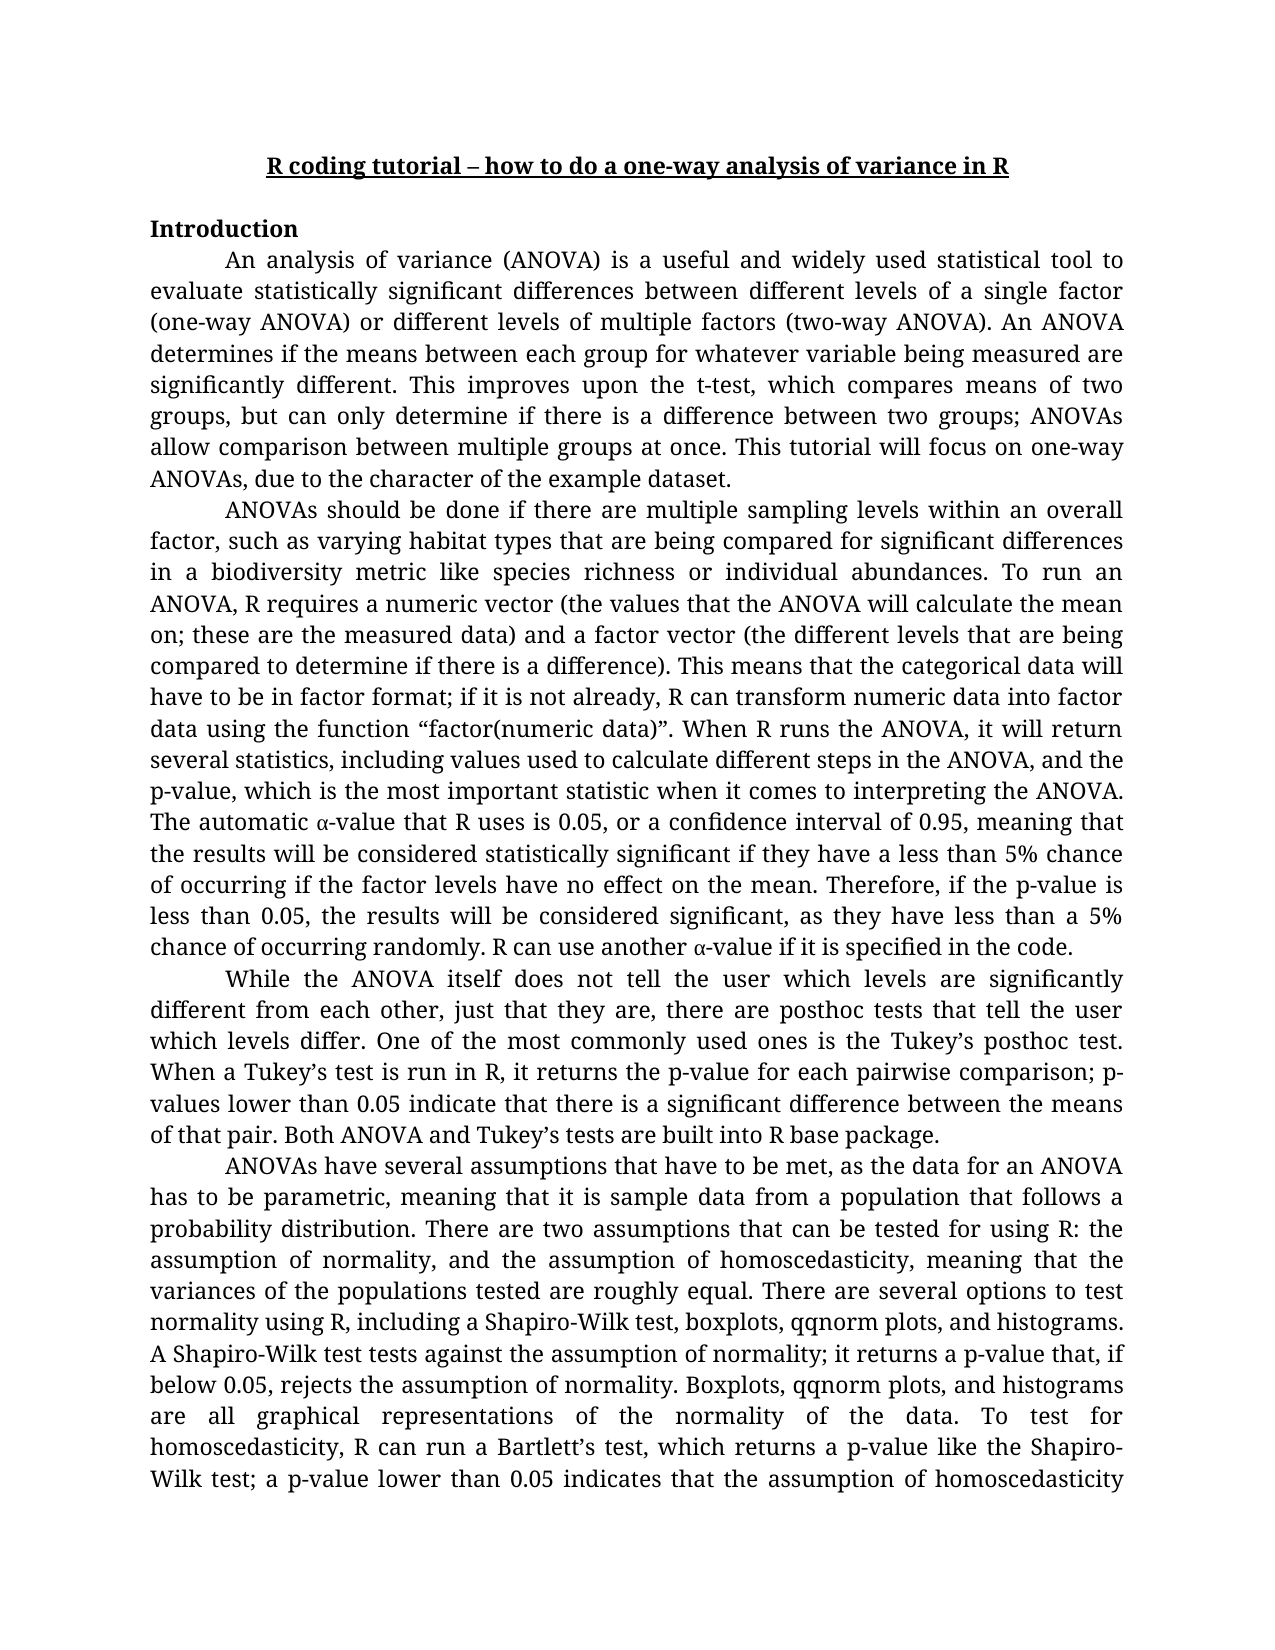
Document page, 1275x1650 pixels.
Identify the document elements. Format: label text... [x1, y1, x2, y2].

text R coding tutorial – how to do a one-way analysis of variance in R [150, 150, 1125, 181]
text An analysis of variance (ANOVA) is a useful and widely used statistical tool to evaluate statistically significant differences between different levels of a single factor (one-way ANOVA) or different levels of multiple factors (two-way ANOVA). An ANOVA determines if the means between each group for whatever variable being measured are significantly different. This improves upon the t-test, which compares means of two groups, but can only determine if there is a difference between two groups; ANOVAs allow comparison between multiple groups at once. This tutorial will focus on one-way ANOVAs, due to the character of the example dataset. [150, 244, 1125, 494]
text Introduction [150, 212, 1125, 244]
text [150, 1150, 1125, 1494]
text ANOVAs should be done if there are multiple sampling levels within an overall factor, such as varying habitat types that are being compared for significant differences in a biodiversity metric like species richness or individual abundances. To run an ANOVA, R requires a numeric vector (the values that the ANOVA will calculate the mean on; these are the measured data) and a factor vector (the different levels that are being compared to determine if there is a difference). This means that the categorical data will have to be in factor format; if it is not already, R can transform numeric data into factor data using the function “factor(numeric data)”. When R runs the ANOVA, it will return several statistics, including values used to calculate different steps in the ANOVA, and the p-value, which is the most important statistic when it comes to interpreting the ANOVA. The automatic α-value that R uses is 0.05, or a confidence interval of 0.95, meaning that the results will be considered statistically significant if they have a less than 5% chance of occurring if the factor levels have no effect on the mean. Therefore, if the p-value is less than 0.05, the results will be considered significant, as they have less than a 5% chance of occurring randomly. R can use another α-value if it is specified in the code. [150, 494, 1125, 962]
text While the ANOVA itself does not tell the user which levels are significantly different from each other, just that they are, there are posthoc tests that tell the user which levels differ. One of the most commonly used ones is the Tukey’s posthoc test. When a Tukey’s test is run in R, it returns the p-value for each pairwise comparison; p-values lower than 0.05 indicate that there is a significant difference between the means of that pair. Both ANOVA and Tukey’s tests are built into R base package. [150, 962, 1125, 1150]
